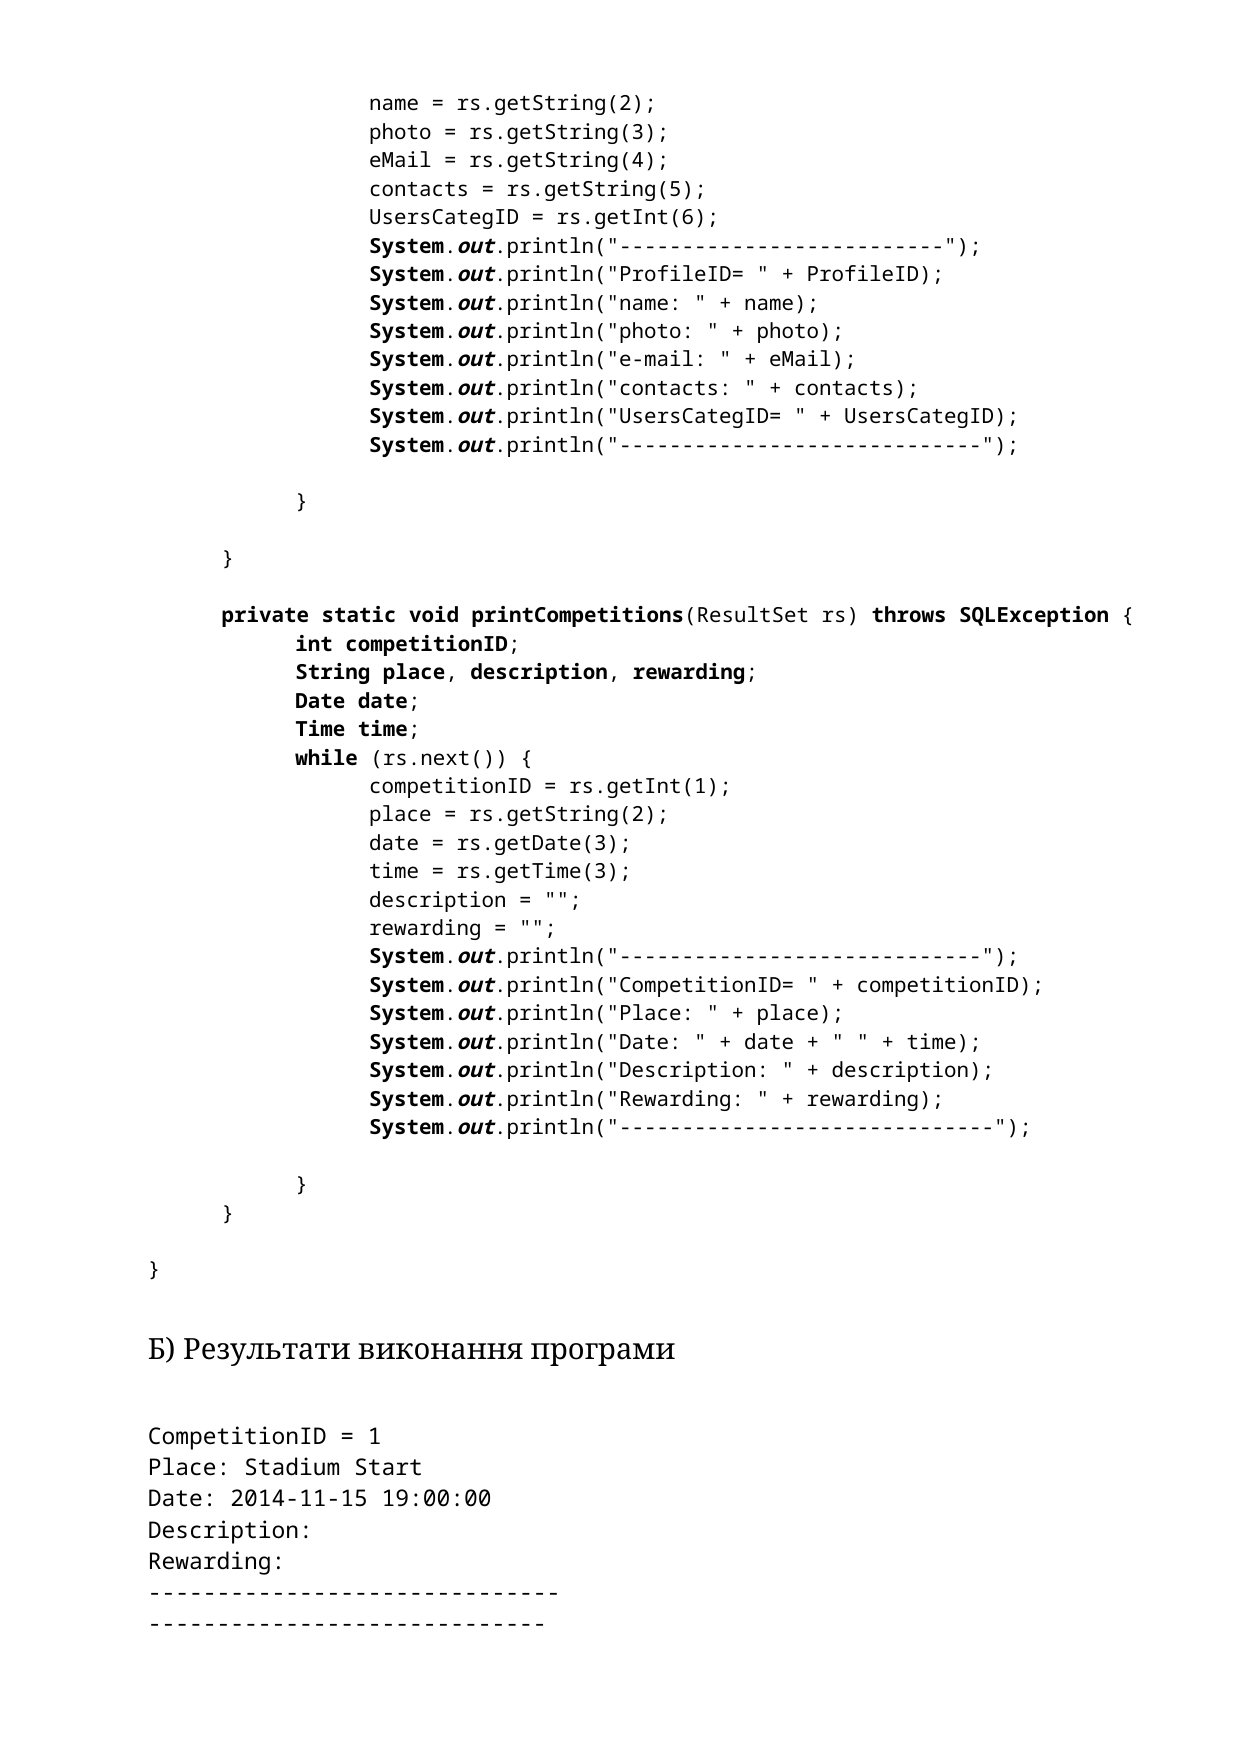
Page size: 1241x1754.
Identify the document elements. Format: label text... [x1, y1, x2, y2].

text String place, description, rewarding; [148, 657, 1152, 686]
text System.out.println("photo: " + photo); [148, 316, 1152, 344]
text CompetitionID = 1 [148, 1420, 1152, 1451]
text Rewarding: [148, 1545, 1152, 1576]
text System.out.println("UsersCategID= " + UsersCategID); [148, 401, 1152, 430]
text } [148, 1198, 1152, 1226]
text eMail = rs.getString(4); [148, 145, 1152, 174]
text private static void printCompetitions(ResultSet rs) throws SQLException { [148, 600, 1152, 629]
text competitionID = rs.getInt(1); [148, 771, 1152, 799]
text System.out.println("Rewarding: " + rewarding); [148, 1084, 1152, 1112]
text } [148, 543, 1152, 572]
text System.out.println("CompetitionID= " + competitionID); [148, 970, 1152, 998]
text Date date; [148, 686, 1152, 714]
text System.out.println("Description: " + description); [148, 1055, 1152, 1084]
text System.out.println("-----------------------------"); [148, 942, 1152, 970]
text System.out.println("ProfileID= " + ProfileID); [148, 259, 1152, 288]
text time = rs.getTime(3); [148, 856, 1152, 885]
text Time time; [148, 714, 1152, 743]
text Description: [148, 1513, 1152, 1545]
text Place: Stadium Start [148, 1451, 1152, 1482]
text name = rs.getString(2); [148, 88, 1152, 117]
text while (rs.next()) { [148, 743, 1152, 771]
text System.out.println("Date: " + date + " " + time); [148, 1027, 1152, 1055]
text System.out.println("contacts: " + contacts); [148, 373, 1152, 401]
text Date: 2014-11-15 19:00:00 [148, 1482, 1152, 1513]
text photo = rs.getString(3); [148, 117, 1152, 145]
text UsersCategID = rs.getInt(6); [148, 202, 1152, 231]
text rewarding = ""; [148, 913, 1152, 942]
text Б) Результати виконання програми [148, 1328, 1152, 1368]
text System.out.println("--------------------------"); [148, 231, 1152, 259]
text } [148, 487, 1152, 515]
text System.out.println("Place: " + place); [148, 998, 1152, 1027]
text place = rs.getString(2); [148, 799, 1152, 828]
text System.out.println("e-mail: " + eMail); [148, 344, 1152, 373]
text } [148, 1169, 1152, 1198]
text date = rs.getDate(3); [148, 828, 1152, 856]
text System.out.println("-----------------------------"); [148, 430, 1152, 458]
text System.out.println("name: " + name); [148, 288, 1152, 316]
text ----------------------------- [148, 1607, 1152, 1638]
text ------------------------------ [148, 1576, 1152, 1607]
text description = ""; [148, 885, 1152, 913]
text int competitionID; [148, 629, 1152, 657]
text System.out.println("------------------------------"); [148, 1112, 1152, 1141]
text } [148, 1254, 1152, 1283]
text contacts = rs.getString(5); [148, 174, 1152, 202]
